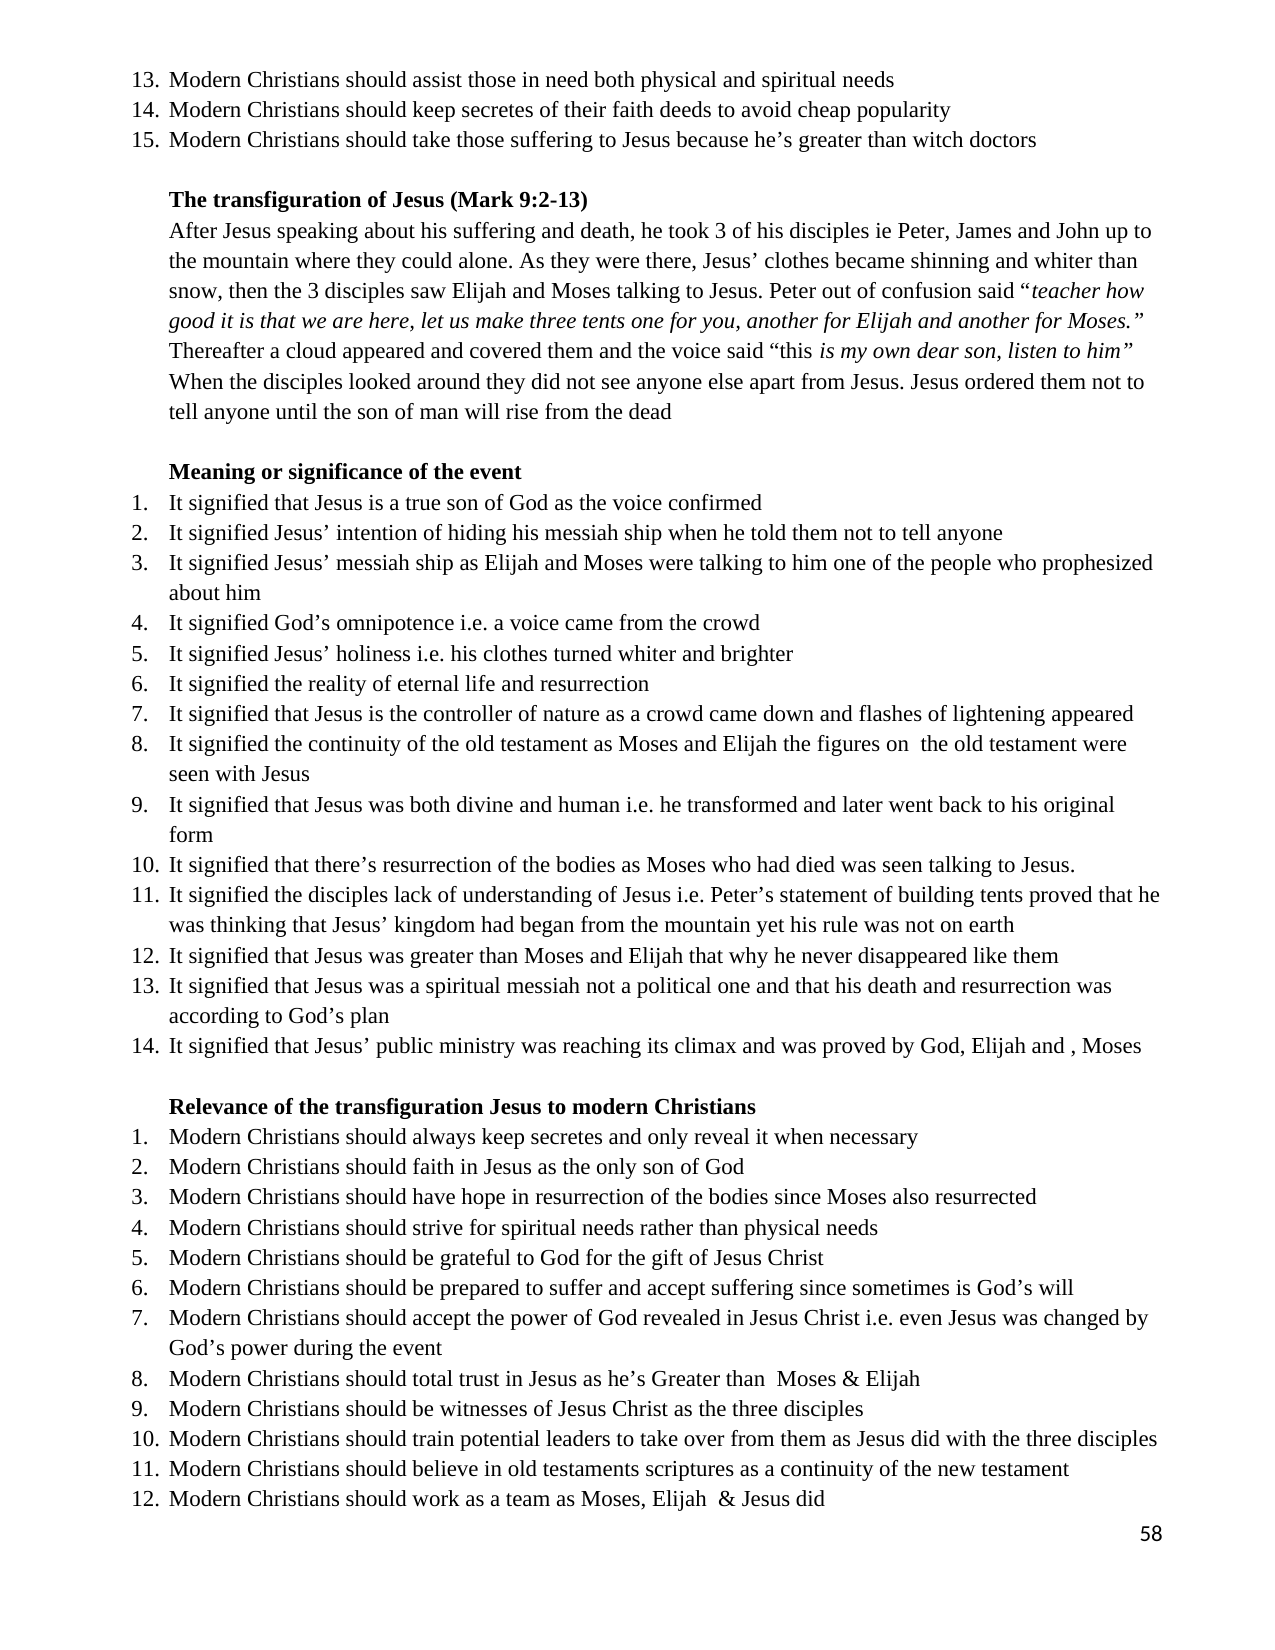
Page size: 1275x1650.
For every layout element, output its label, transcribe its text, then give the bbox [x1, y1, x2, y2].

list Modern Christians should train potential leaders to take over from them as Jesus did with the three disciples [131, 1425, 1162, 1451]
list Meaning or significance of the event [169, 458, 1162, 485]
list It signified that Jesus was greater than Moses and Elijah that why he never disappeared like them [131, 942, 1162, 968]
list It signified that Jesus was both divine and human i.e. he transformed and later went back to his original form [131, 791, 1162, 847]
list Modern Christians should be witnesses of Jesus Christ as the three disciples [131, 1395, 1162, 1421]
list Modern Christians should accept the power of God revealed in Jesus Christ i.e. even Jesus was changed by God’s power during the event [131, 1304, 1162, 1361]
list Modern Christians should be grateful to God for the gift of Jesus Christ [131, 1244, 1162, 1270]
list It signified that Jesus is the controller of nature as a crowd came down and flashes of lightening appeared [131, 700, 1162, 726]
list Modern Christians should total trust in Jesus as he’s Greater than Moses & Elijah [131, 1364, 1162, 1391]
list It signified the disciples lack of understanding of Jesus i.e. Peter’s statement of building tents proved that he was thinking that Jesus’ kingdom had began from the mountain yet his rule was not on earth [131, 881, 1162, 938]
list Modern Christians should keep secretes of their faith deeds to avoid cheap popularity [131, 96, 1162, 122]
list Relevance of the transfiguration Jesus to modern Christians [169, 1093, 1162, 1119]
list The transfiguration of Jesus (Mark 9:2-13) [169, 186, 1162, 213]
list It signified the reality of eternal life and resurrection [131, 670, 1162, 696]
list It signified that Jesus is a true son of God as the voice confirmed [131, 488, 1162, 515]
list It signified that Jesus’ public ministry was reaching its climax and was proved by God, Elijah and , Moses [131, 1032, 1162, 1059]
list It signified that there’s resurrection of the bodies as Moses who had died was seen talking to Jesus. [131, 851, 1162, 877]
list It signified the continuity of the old testament as Moses and Elijah the figures on the old testament were seen with Jesus [131, 730, 1162, 787]
list Modern Christians should always keep secretes and only reveal it when necessary [131, 1123, 1162, 1149]
list Modern Christians should faith in Jesus as the only son of God [131, 1153, 1162, 1179]
list It signified Jesus’ holiness i.e. his clothes turned whiter and brighter [131, 639, 1162, 666]
list It signified Jesus’ messiah ship as Elijah and Moses were talking to him one of the people who prophesized about him [131, 549, 1162, 606]
list Modern Christians should assist those in need both physical and spiritual needs [131, 66, 1162, 92]
list After Jesus speaking about his suffering and death, he took 3 of his disciples ie Peter, James and John up to the mountain where they could alone. As they were there, Jesus’ clothes became shinning and whiter than snow, then the 3 disciples saw Elijah and Moses talking to Jesus. Peter out of confusion said “teacher how good it is that we are here, let us make three tents one for you, another for Elijah and another for Moses.” Thereafter a cloud appeared and covered them and the voice said “this is my own dear son, listen to him” When the disciples looked around they did not see anyone else apart from Jesus. Jesus ordered them not to tell anyone until the son of man will rise from the dead [169, 217, 1162, 424]
list Modern Christians should take those suffering to Jesus because he’s greater than witch doctors [131, 126, 1162, 152]
list It signified God’s omnipotence i.e. a voice came from the crowd [131, 609, 1162, 636]
list Modern Christians should work as a team as Moses, Elijah & Jesus did [131, 1485, 1162, 1512]
list Modern Christians should strive for spiritual needs rather than physical needs [131, 1213, 1162, 1240]
list Modern Christians should have hope in resurrection of the bodies since Moses also resurrected [131, 1183, 1162, 1210]
list It signified that Jesus was a spiritual messiah not a political one and that his death and resurrection was according to God’s plan [131, 972, 1162, 1028]
list It signified Jesus’ intention of hiding his messiah ship when he told them not to tell anyone [131, 519, 1162, 545]
list Modern Christians should be prepared to suffer and accept suffering since sometimes is God’s will [131, 1274, 1162, 1300]
list Modern Christians should believe in old testaments scriptures as a continuity of the new testament [131, 1455, 1162, 1482]
